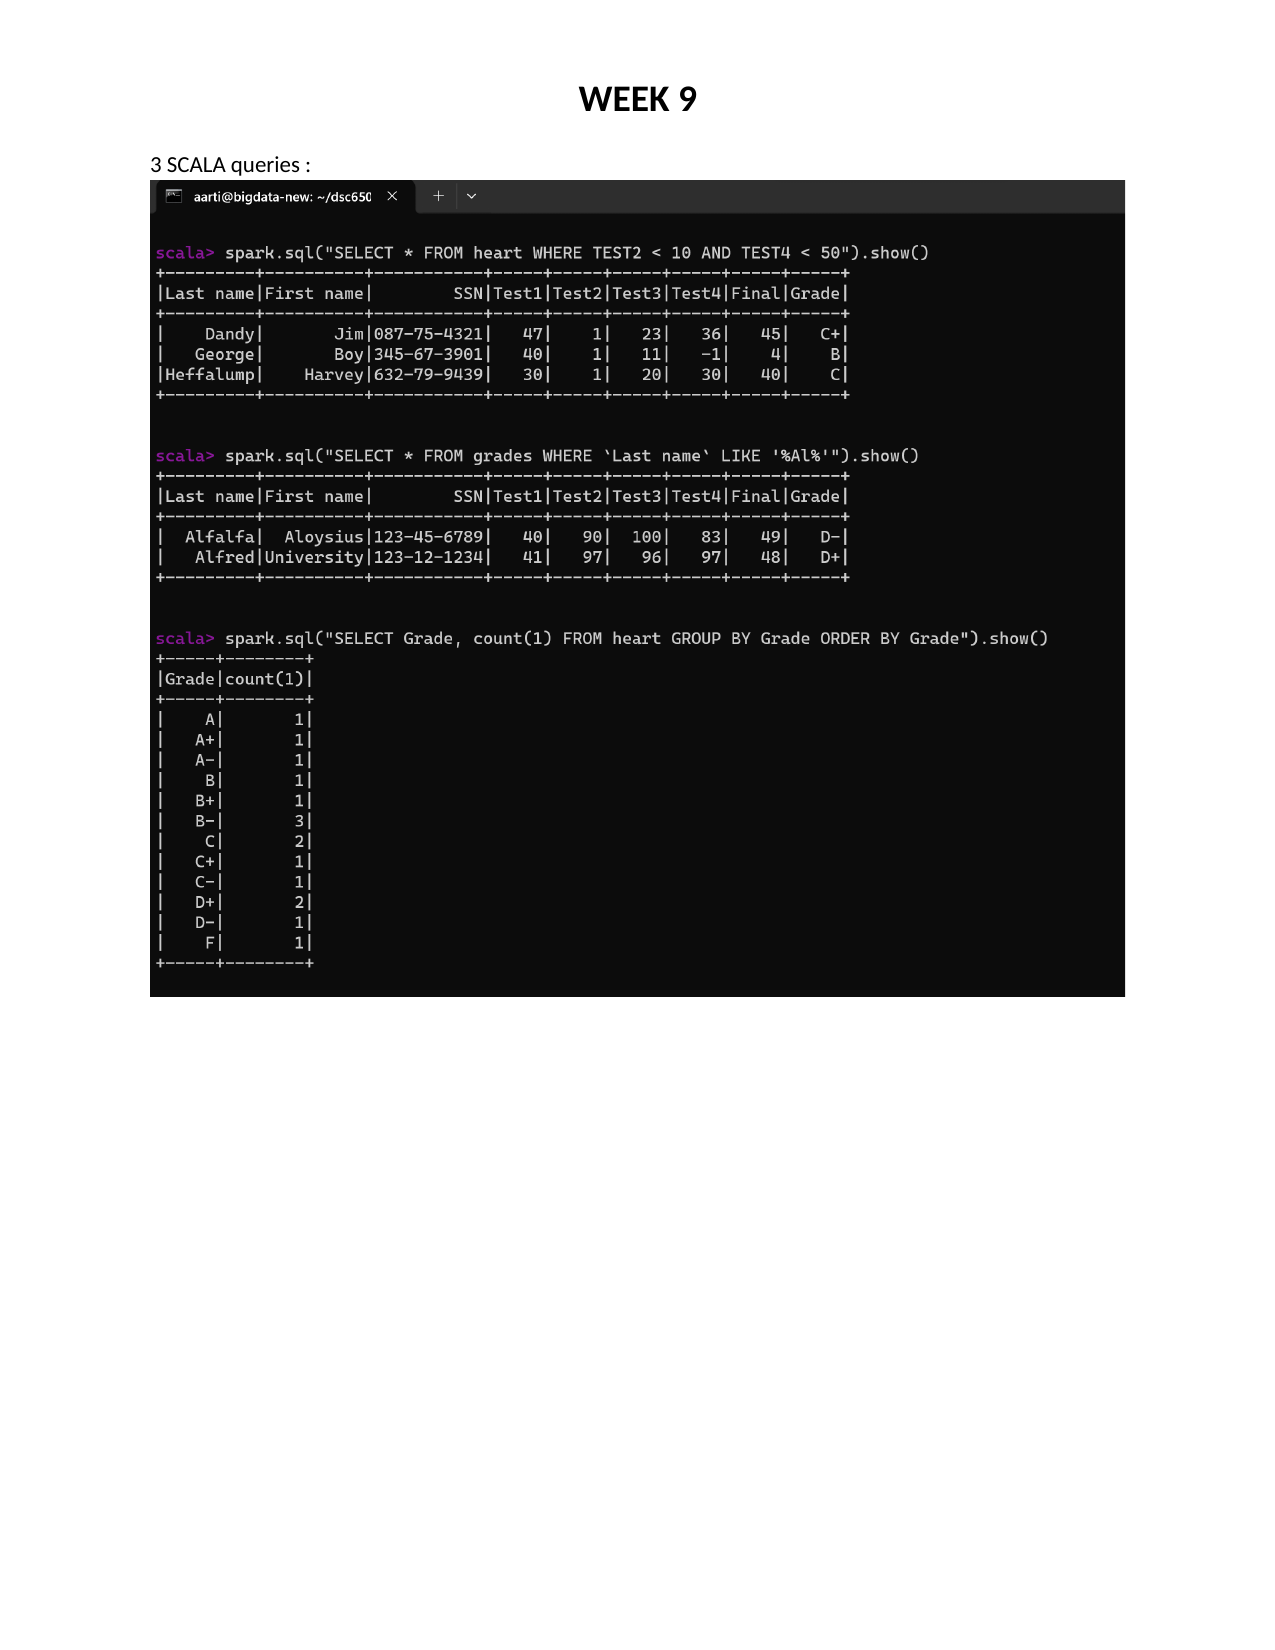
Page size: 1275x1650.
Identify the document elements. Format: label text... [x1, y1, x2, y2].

text 3 SCALA queries : [150, 150, 1125, 180]
picture [150, 180, 1125, 997]
